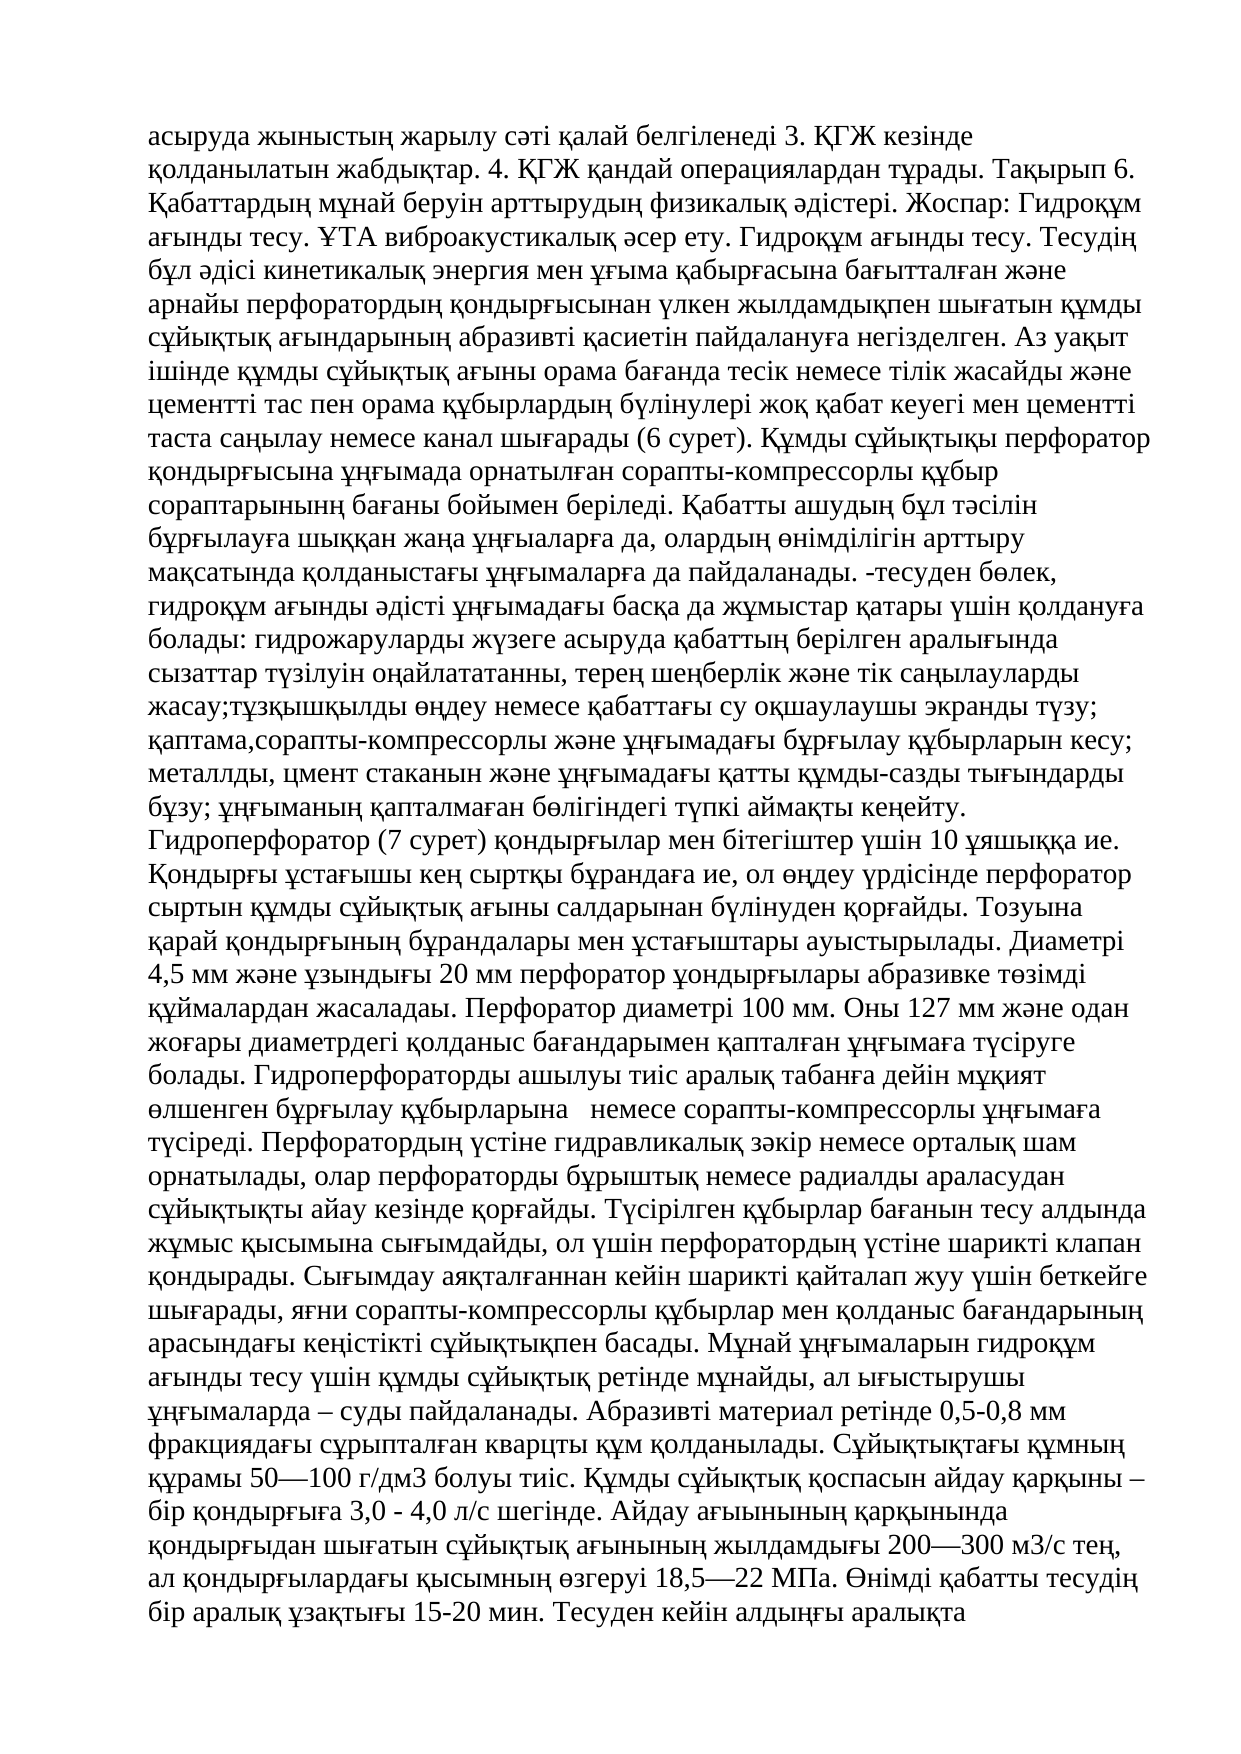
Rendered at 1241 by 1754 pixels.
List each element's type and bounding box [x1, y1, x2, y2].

text [148, 118, 1152, 1627]
